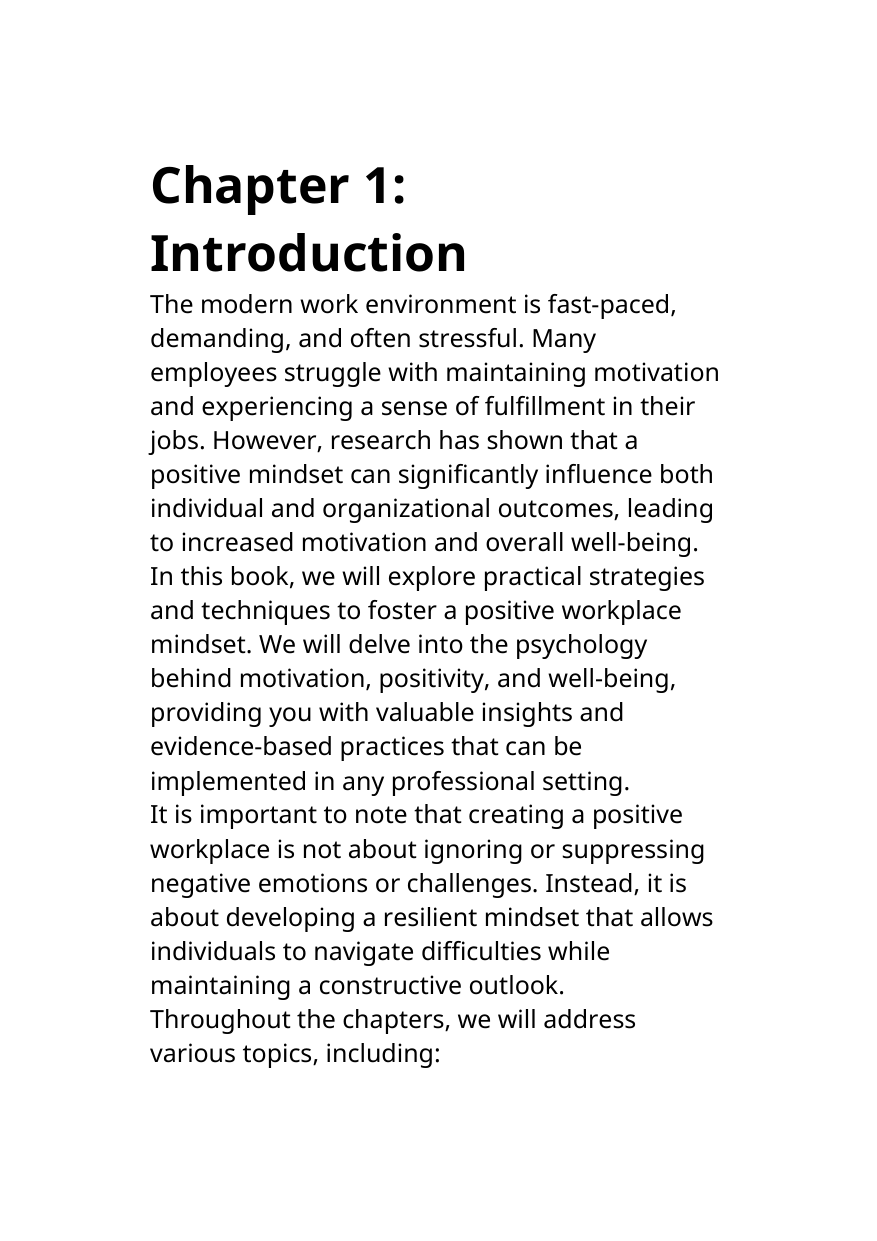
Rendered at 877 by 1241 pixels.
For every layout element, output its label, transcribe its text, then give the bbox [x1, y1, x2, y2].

text It is important to note that creating a positive workplace is not about ignoring or suppressing negative emotions or challenges. Instead, it is about developing a resilient mindset that allows individuals to navigate difficulties while maintaining a constructive outlook. [150, 797, 727, 1002]
text Throughout the chapters, we will address various topics, including: [150, 1002, 727, 1070]
text The modern work environment is fast-paced, demanding, and often stressful. Many employees struggle with maintaining motivation and experiencing a sense of fulfillment in their jobs. However, research has shown that a positive mindset can significantly influence both individual and organizational outcomes, leading to increased motivation and overall well-being. [150, 286, 727, 559]
text In this book, we will explore practical strategies and techniques to foster a positive workplace mindset. We will delve into the psychology behind motivation, positivity, and well-being, providing you with valuable insights and evidence-based practices that can be implemented in any professional setting. [150, 559, 727, 797]
subtitle Chapter 1: Introduction [150, 150, 727, 286]
